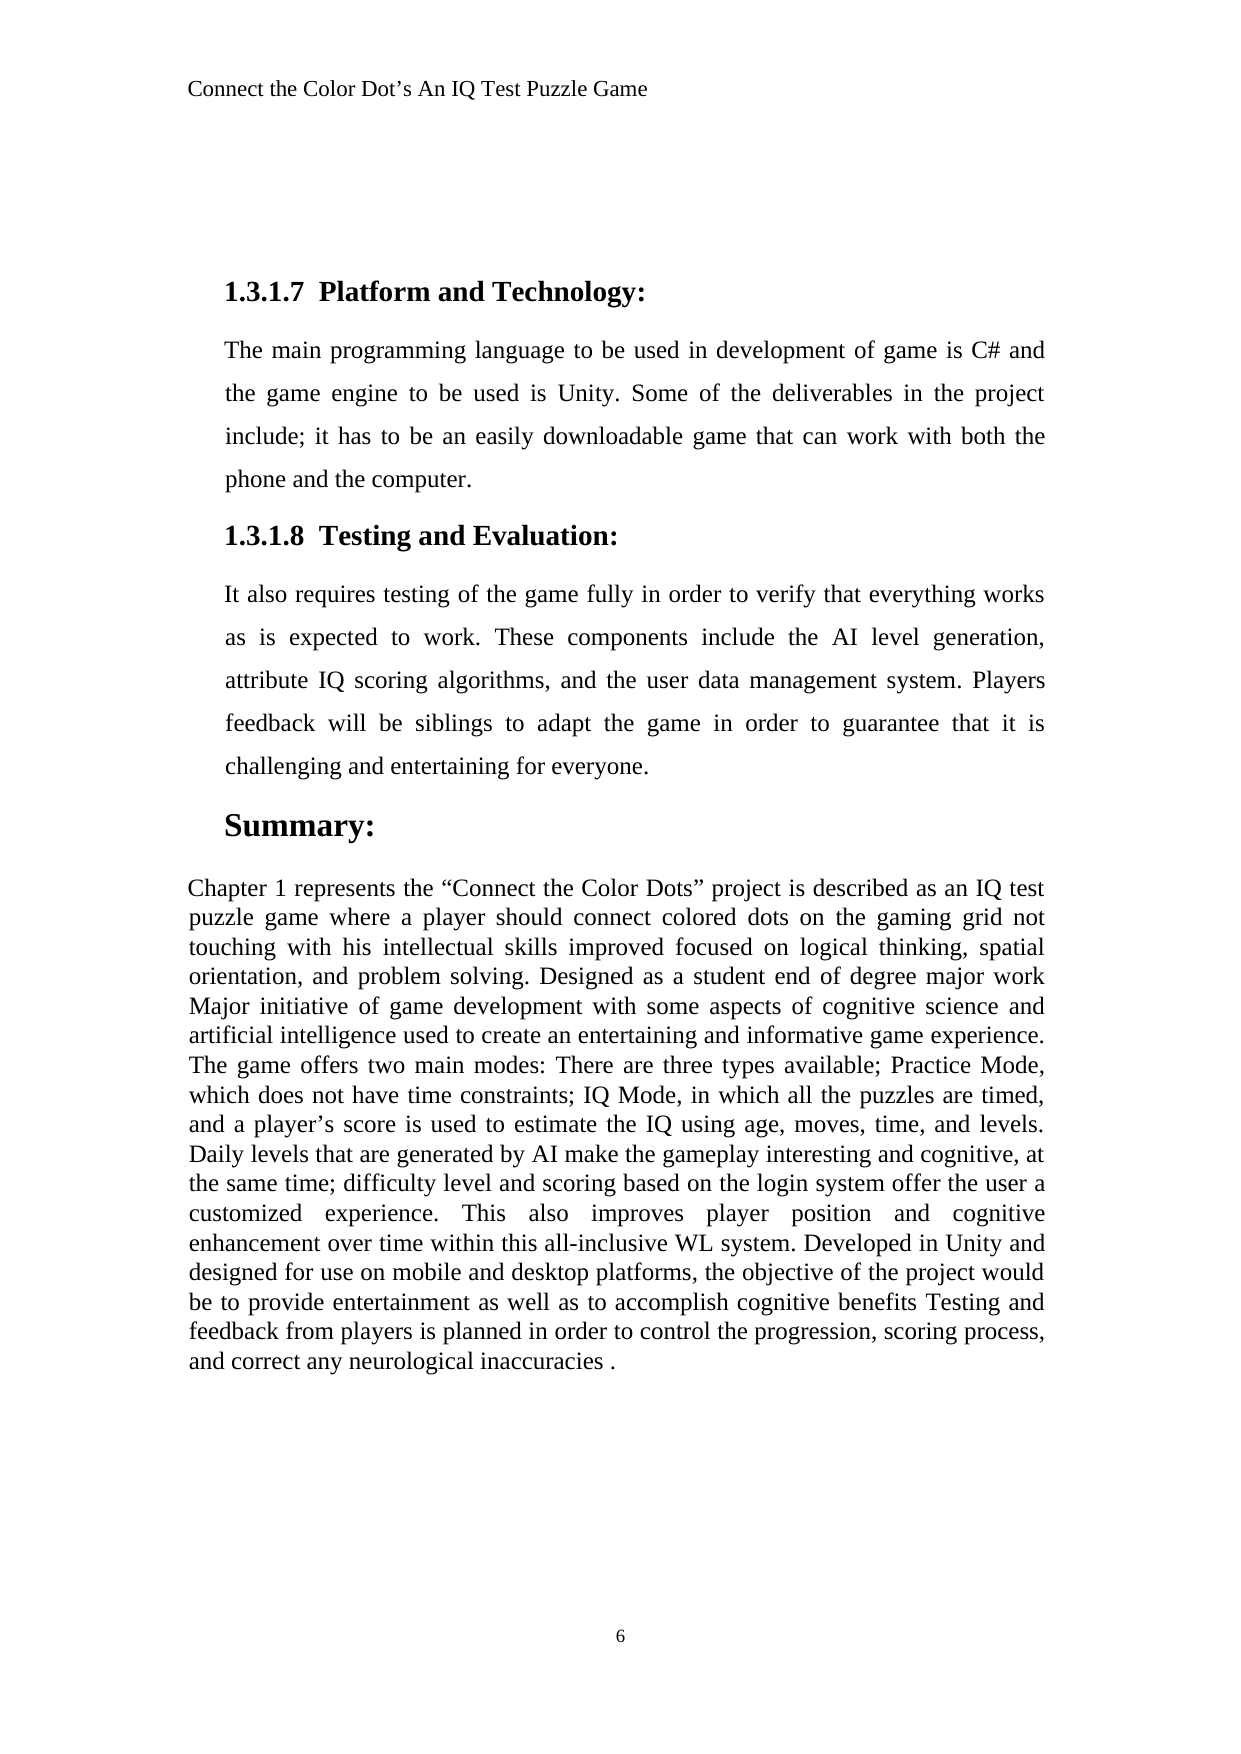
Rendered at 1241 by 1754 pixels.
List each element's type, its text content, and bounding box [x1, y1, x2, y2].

text Chapter 1 represents the “Connect the Color Dots” project is described as an IQ test puzzle game where a player should connect colored dots on the gaming grid not touching with his intellectual skills improved focused on logical thinking, spatial orientation, and problem solving. Designed as a student end of degree major work Major initiative of game development with some aspects of cognitive science and artificial intelligence used to create an entertaining and informative game experience. The game offers two main modes: There are three types available; Practice Mode, which does not have time constraints; IQ Mode, in which all the puzzles are timed, and a player’s score is used to estimate the IQ using age, moves, time, and levels. Daily levels that are generated by AI make the gameplay interesting and cognitive, at the same time; difficulty level and scoring based on the login system offer the user a customized experience. This also improves player position and cognitive enhancement over time within this all-inclusive WL system. Developed in Unity and designed for use on mobile and desktop platforms, the objective of the project would be to provide entertainment as well as to accomplish cognitive benefits Testing and feedback from players is planned in order to control the progression, scoring process, and correct any neurological inaccuracies . [187, 873, 1046, 1375]
text 1.3.1.8 Testing and Evaluation: [224, 518, 1046, 552]
text The main programming language to be used in development of game is C# and the game engine to be used is Unity. Some of the deliverables in the project include; it has to be an easily downloadable game that can work with both the phone and the computer. [224, 335, 1046, 493]
text 1.3.1.7 Platform and Technology: [224, 274, 1046, 308]
text It also requires testing of the game fully in order to verify that everything works as is expected to work. These components include the AI level generation, attribute IQ scoring algorithms, and the user data management system. Players feedback will be siblings to adapt the game in order to guarantee that it is challenging and entertaining for everyone. [224, 579, 1046, 780]
text Summary: [224, 805, 1046, 843]
